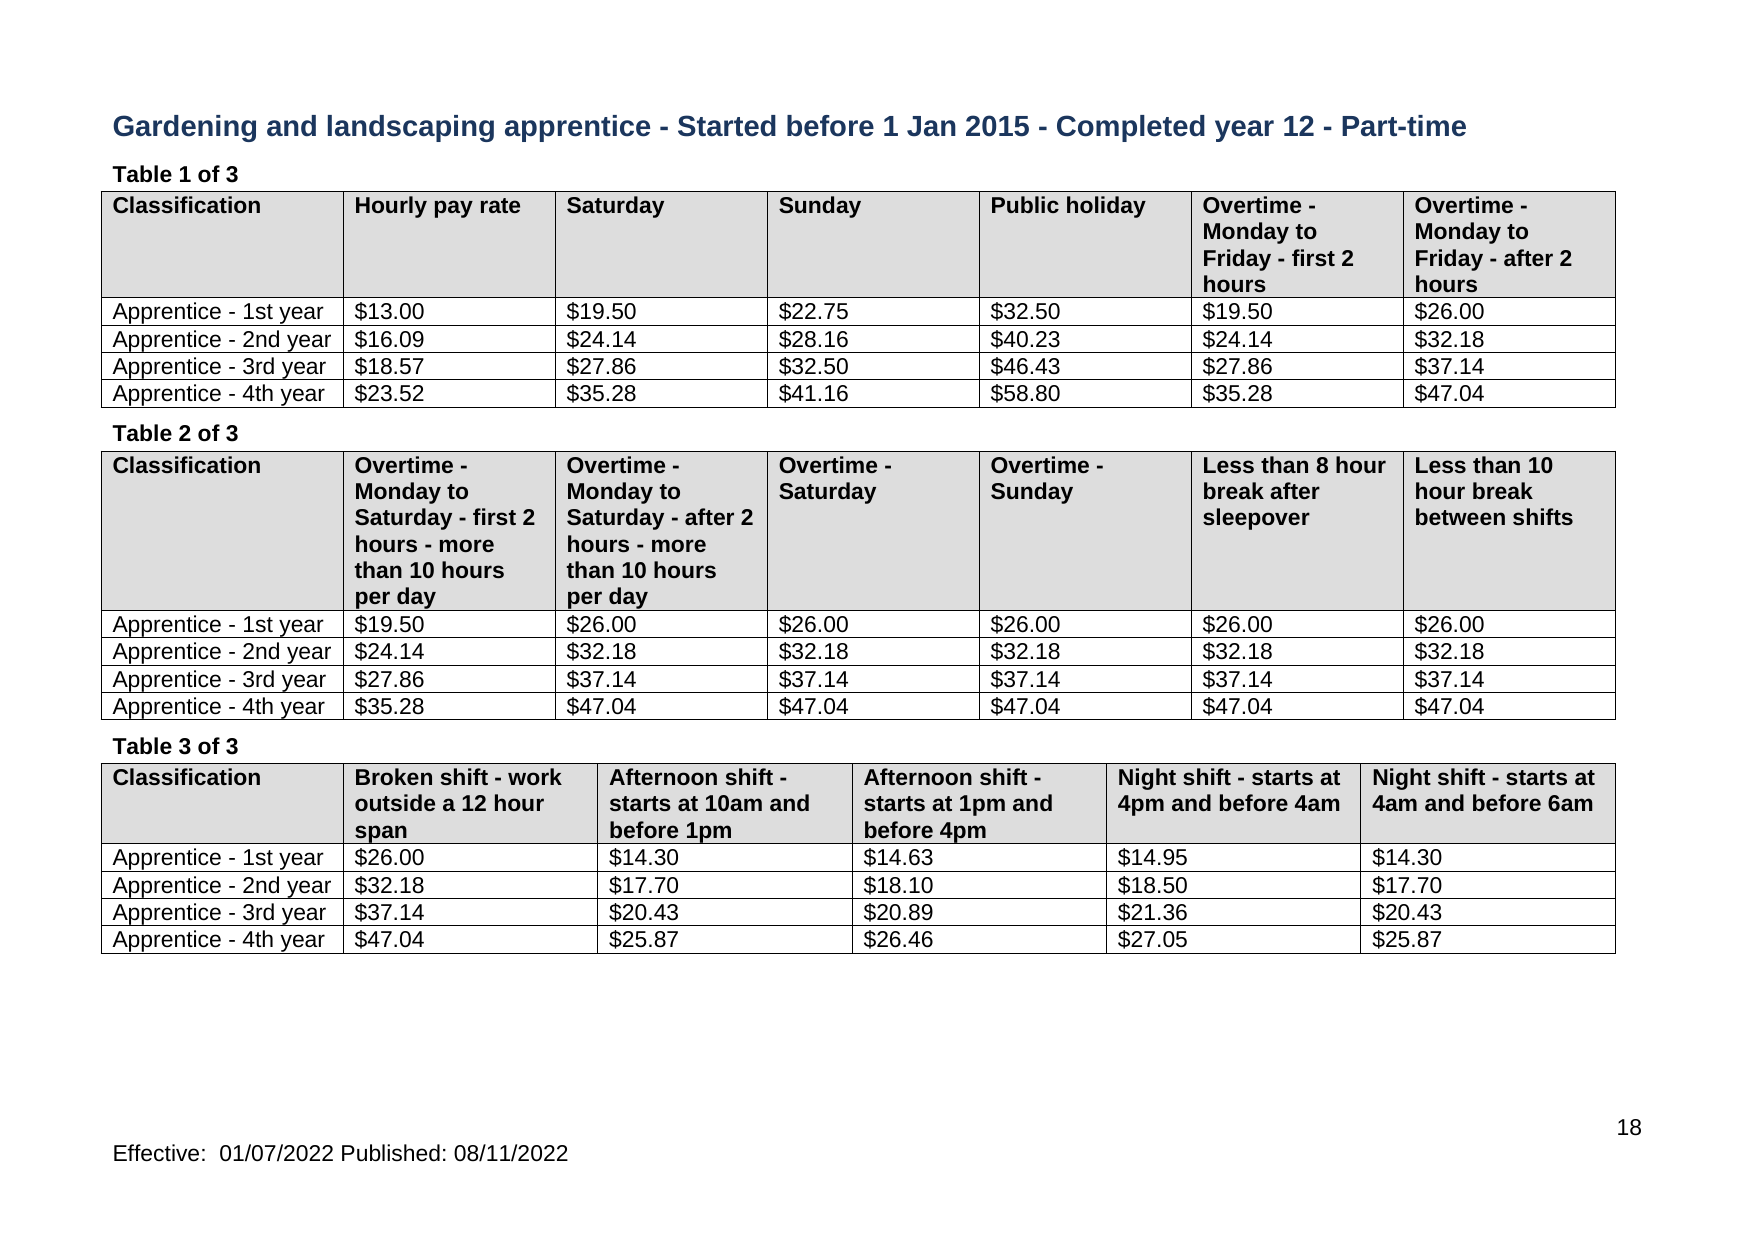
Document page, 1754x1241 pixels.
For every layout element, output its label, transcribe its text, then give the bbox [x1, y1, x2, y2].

table_cell Apprentice - 1st year [102, 844, 343, 871]
table_cell $47.04 [1192, 693, 1403, 719]
table_header Classification [102, 192, 343, 297]
table_cell $26.00 [1404, 298, 1615, 324]
table_cell $32.18 [768, 638, 979, 664]
table_cell $16.09 [344, 326, 555, 352]
table_cell $17.70 [598, 872, 852, 898]
table_cell $26.00 [1404, 611, 1615, 637]
table_cell $21.36 [1107, 899, 1360, 925]
table_cell $47.04 [344, 926, 597, 953]
text Table 1 of 3 [112, 161, 1642, 187]
table_cell $32.18 [344, 872, 597, 898]
table_cell $14.30 [1361, 844, 1615, 871]
table_cell $37.14 [980, 666, 1191, 692]
table_cell $35.28 [344, 693, 555, 719]
table_cell $20.89 [853, 899, 1106, 925]
table_header Overtime - Monday to Friday - after 2 hours [1404, 192, 1615, 297]
table_header Afternoon shift - starts at 10am and before 1pm [598, 764, 852, 843]
table_header Sunday [768, 192, 979, 297]
table_cell $35.28 [1192, 380, 1403, 407]
text Table 3 of 3 [112, 733, 1642, 759]
table_header Overtime - Monday to Saturday - first 2 hours - more than 10 hours per day [344, 452, 555, 610]
table_cell Apprentice - 3rd year [102, 353, 343, 379]
table_cell $47.04 [980, 693, 1191, 719]
table_header Overtime - Monday to Saturday - after 2 hours - more than 10 hours per day [556, 452, 767, 610]
table_cell $27.86 [556, 353, 767, 379]
table_cell Apprentice - 2nd year [102, 326, 343, 352]
table_cell Apprentice - 4th year [102, 693, 343, 719]
table_cell $28.16 [768, 326, 979, 352]
table_cell $46.43 [980, 353, 1191, 379]
table_cell $37.14 [344, 899, 597, 925]
text Table 2 of 3 [112, 420, 1642, 447]
table_cell $19.50 [556, 298, 767, 324]
table_cell $18.50 [1107, 872, 1360, 898]
table_cell $32.18 [1404, 638, 1615, 664]
table_cell $26.00 [556, 611, 767, 637]
table_cell $37.14 [1404, 666, 1615, 692]
table_cell $32.18 [980, 638, 1191, 664]
table_header Night shift - starts at 4am and before 6am [1361, 764, 1615, 843]
table_cell $26.00 [1192, 611, 1403, 637]
table_cell Apprentice - 3rd year [102, 899, 343, 925]
table_cell $19.50 [1192, 298, 1403, 324]
table_cell $47.04 [768, 693, 979, 719]
table_cell $24.14 [556, 326, 767, 352]
table_cell $26.00 [980, 611, 1191, 637]
table_cell $37.14 [1192, 666, 1403, 692]
table_cell Apprentice - 1st year [102, 611, 343, 637]
table_header Overtime - Sunday [980, 452, 1191, 610]
table_header Classification [102, 764, 343, 843]
table_cell $26.00 [344, 844, 597, 871]
table_cell $40.23 [980, 326, 1191, 352]
table_header Afternoon shift - starts at 1pm and before 4pm [853, 764, 1106, 843]
table_cell $32.50 [768, 353, 979, 379]
table_header Saturday [556, 192, 767, 297]
table_header Less than 10 hour break between shifts [1404, 452, 1615, 610]
table_cell $27.86 [344, 666, 555, 692]
table_cell Apprentice - 4th year [102, 926, 343, 953]
table_cell $41.16 [768, 380, 979, 407]
table_cell $14.95 [1107, 844, 1360, 871]
table_cell $37.14 [768, 666, 979, 692]
table_cell $58.80 [980, 380, 1191, 407]
table_cell $13.00 [344, 298, 555, 324]
table_header Classification [102, 452, 343, 610]
table_header Broken shift - work outside a 12 hour span [344, 764, 597, 843]
table_cell $32.50 [980, 298, 1191, 324]
table_header Less than 8 hour break after sleepover [1192, 452, 1403, 610]
table_cell $37.14 [556, 666, 767, 692]
table_header Overtime - Monday to Friday - first 2 hours [1192, 192, 1403, 297]
table_cell Apprentice - 4th year [102, 380, 343, 407]
subtitle Gardening and landscaping apprentice - Started before 1 Jan 2015 - Completed year 12 - Part-time [112, 109, 1642, 143]
table_cell $25.87 [598, 926, 852, 953]
table_cell $26.00 [768, 611, 979, 637]
table_cell $32.18 [1404, 326, 1615, 352]
table_header Night shift - starts at 4pm and before 4am [1107, 764, 1360, 843]
table_cell Apprentice - 3rd year [102, 666, 343, 692]
table_cell $14.30 [598, 844, 852, 871]
table_cell $22.75 [768, 298, 979, 324]
table_cell $26.46 [853, 926, 1106, 953]
table_cell $47.04 [1404, 693, 1615, 719]
table_header Overtime - Saturday [768, 452, 979, 610]
table_cell $19.50 [344, 611, 555, 637]
table_cell $27.05 [1107, 926, 1360, 953]
table_cell $20.43 [1361, 899, 1615, 925]
table_cell Apprentice - 1st year [102, 298, 343, 324]
table_cell Apprentice - 2nd year [102, 872, 343, 898]
table_cell $18.10 [853, 872, 1106, 898]
table_cell Apprentice - 2nd year [102, 638, 343, 664]
table_cell $25.87 [1361, 926, 1615, 953]
table_cell $47.04 [556, 693, 767, 719]
table_cell $14.63 [853, 844, 1106, 871]
table_header Hourly pay rate [344, 192, 555, 297]
table_cell $24.14 [1192, 326, 1403, 352]
table_cell $23.52 [344, 380, 555, 407]
table_cell $47.04 [1404, 380, 1615, 407]
table_cell $24.14 [344, 638, 555, 664]
table_cell $27.86 [1192, 353, 1403, 379]
table_header Public holiday [980, 192, 1191, 297]
table_cell $17.70 [1361, 872, 1615, 898]
table_cell $18.57 [344, 353, 555, 379]
table_cell $37.14 [1404, 353, 1615, 379]
table_cell $20.43 [598, 899, 852, 925]
table_cell $32.18 [556, 638, 767, 664]
table_cell $32.18 [1192, 638, 1403, 664]
table_cell $35.28 [556, 380, 767, 407]
